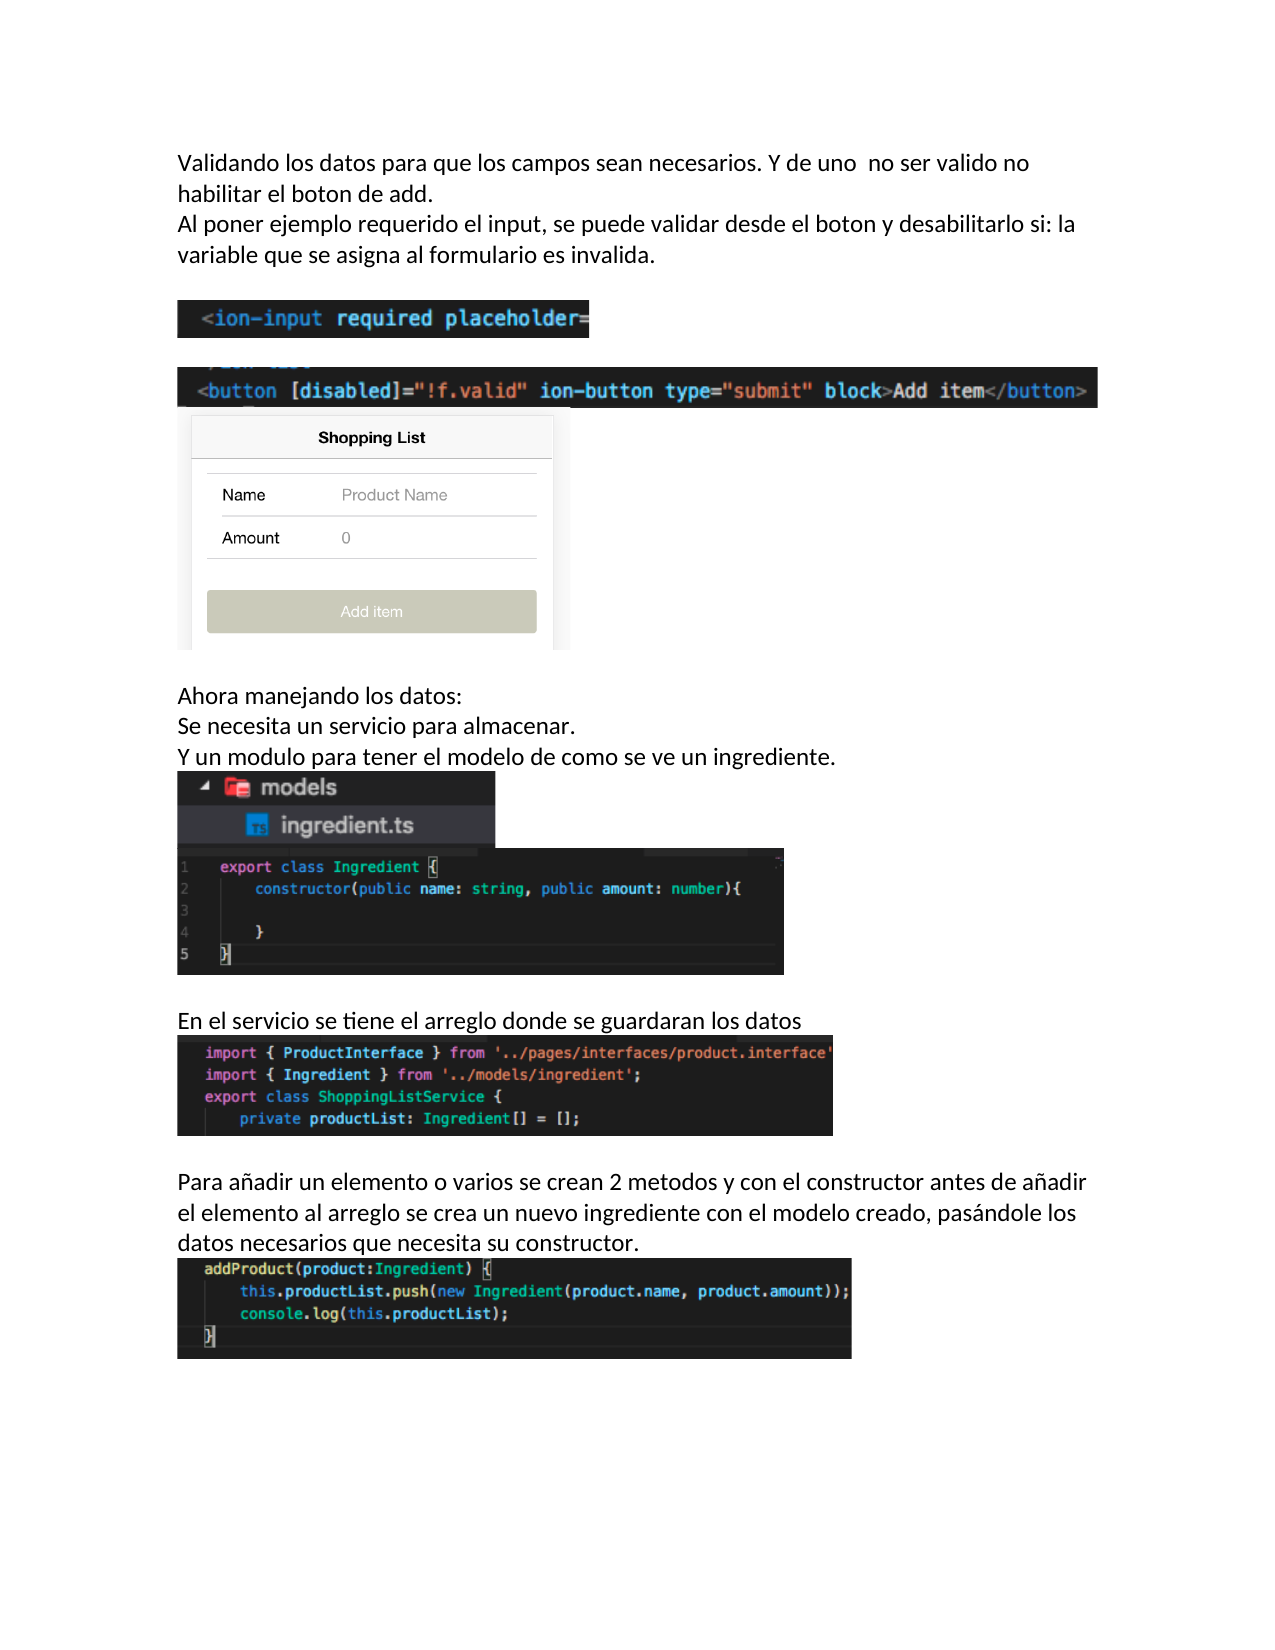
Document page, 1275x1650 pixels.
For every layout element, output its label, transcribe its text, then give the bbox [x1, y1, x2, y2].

picture [177, 367, 1098, 650]
text Y un modulo para tener el modelo de como se ve un ingrediente. [177, 741, 1098, 771]
text En el servicio se tiene el arreglo donde se guardaran los datos [177, 1005, 1098, 1036]
picture [177, 1258, 852, 1359]
text Se necesita un servicio para almacenar. [177, 710, 1098, 741]
text Para añadir un elemento o varios se crean 2 metodos y con el constructor antes de añadir el elemento al arreglo se crea un nuevo ingrediente con el modelo creado, pasándole los datos necesarios que necesita su constructor. [177, 1167, 1098, 1258]
text Ahora manejando los datos: [177, 680, 1098, 710]
text Al poner ejemplo requerido el input, se puede validar desde el boton y desabilitarlo si: la variable que se asigna al formulario es invalida. [177, 209, 1098, 270]
picture [177, 300, 590, 338]
text Validando los datos para que los campos sean necesarios. Y de uno no ser valido no habilitar el boton de add. [177, 148, 1098, 209]
picture [177, 1035, 833, 1136]
picture [177, 771, 784, 975]
